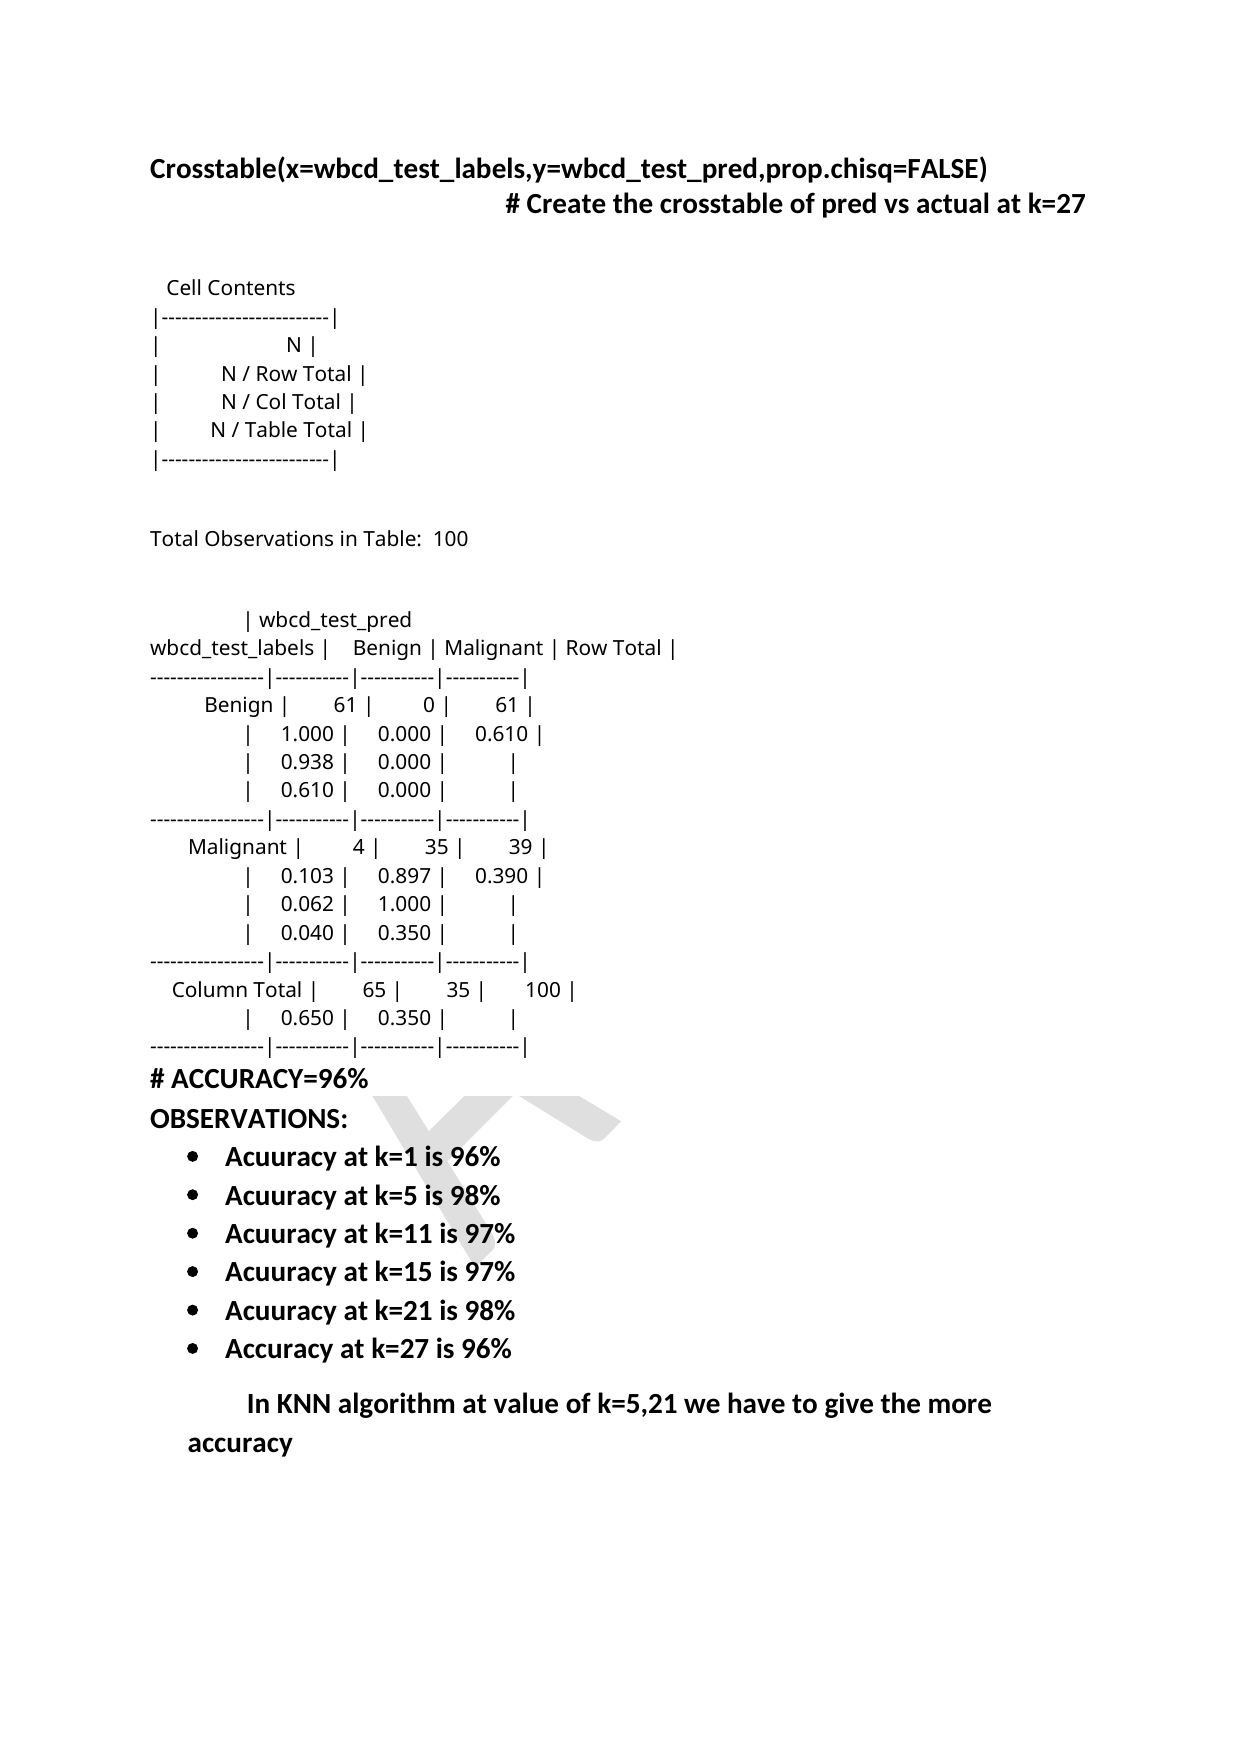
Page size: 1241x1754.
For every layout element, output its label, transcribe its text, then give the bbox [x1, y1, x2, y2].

text Total Observations in Table: 100 [150, 524, 1090, 553]
text | 0.062 | 1.000 | | [150, 889, 1090, 918]
text | N / Row Total | [150, 359, 1090, 387]
text |-------------------------| [150, 444, 1090, 472]
text | 0.610 | 0.000 | | [150, 776, 1090, 804]
text | N | [150, 330, 1090, 359]
text | 0.040 | 0.350 | | [150, 918, 1090, 946]
subtitle OBSERVATIONS: [150, 1100, 1090, 1135]
text | 0.938 | 0.000 | | [150, 747, 1090, 776]
text -----------------|-----------|-----------|-----------| [150, 662, 1090, 690]
text Malignant | 4 | 35 | 39 | [150, 832, 1090, 861]
text | N / Col Total | [150, 387, 1090, 416]
text | N / Table Total | [150, 416, 1090, 444]
text # ACCURACY=96% [150, 1060, 1090, 1096]
text -----------------|-----------|-----------|-----------| [150, 804, 1090, 832]
list Accuracy at k=27 is 96% [187, 1330, 1090, 1366]
text | 1.000 | 0.000 | 0.610 | [150, 719, 1090, 747]
text |-------------------------| [150, 302, 1090, 330]
text | 0.103 | 0.897 | 0.390 | [150, 861, 1090, 889]
list Acuuracy at k=1 is 96% [187, 1138, 1090, 1174]
text | wbcd_test_pred [150, 605, 1090, 633]
text Crosstable(x=wbcd_test_labels,y=wbcd_test_pred,prop.chisq=FALSE) [150, 150, 1090, 186]
list Acuuracy at k=11 is 97% [187, 1215, 1090, 1251]
text -----------------|-----------|-----------|-----------| [150, 946, 1090, 975]
text -----------------|-----------|-----------|-----------| [150, 1032, 1090, 1060]
text Benign | 61 | 0 | 61 | [150, 690, 1090, 719]
text | 0.650 | 0.350 | | [150, 1003, 1090, 1032]
list Acuuracy at k=21 is 98% [187, 1292, 1090, 1328]
text # Create the crosstable of pred vs actual at k=27 [150, 186, 1090, 221]
list Acuuracy at k=5 is 98% [187, 1177, 1090, 1212]
text In KNN algorithm at value of k=5,21 we have to give the more accuracy [187, 1386, 1090, 1459]
text wbcd_test_labels | Benign | Malignant | Row Total | [150, 633, 1090, 662]
list Acuuracy at k=15 is 97% [187, 1253, 1090, 1289]
text Column Total | 65 | 35 | 100 | [150, 975, 1090, 1003]
text Cell Contents [150, 273, 1090, 302]
